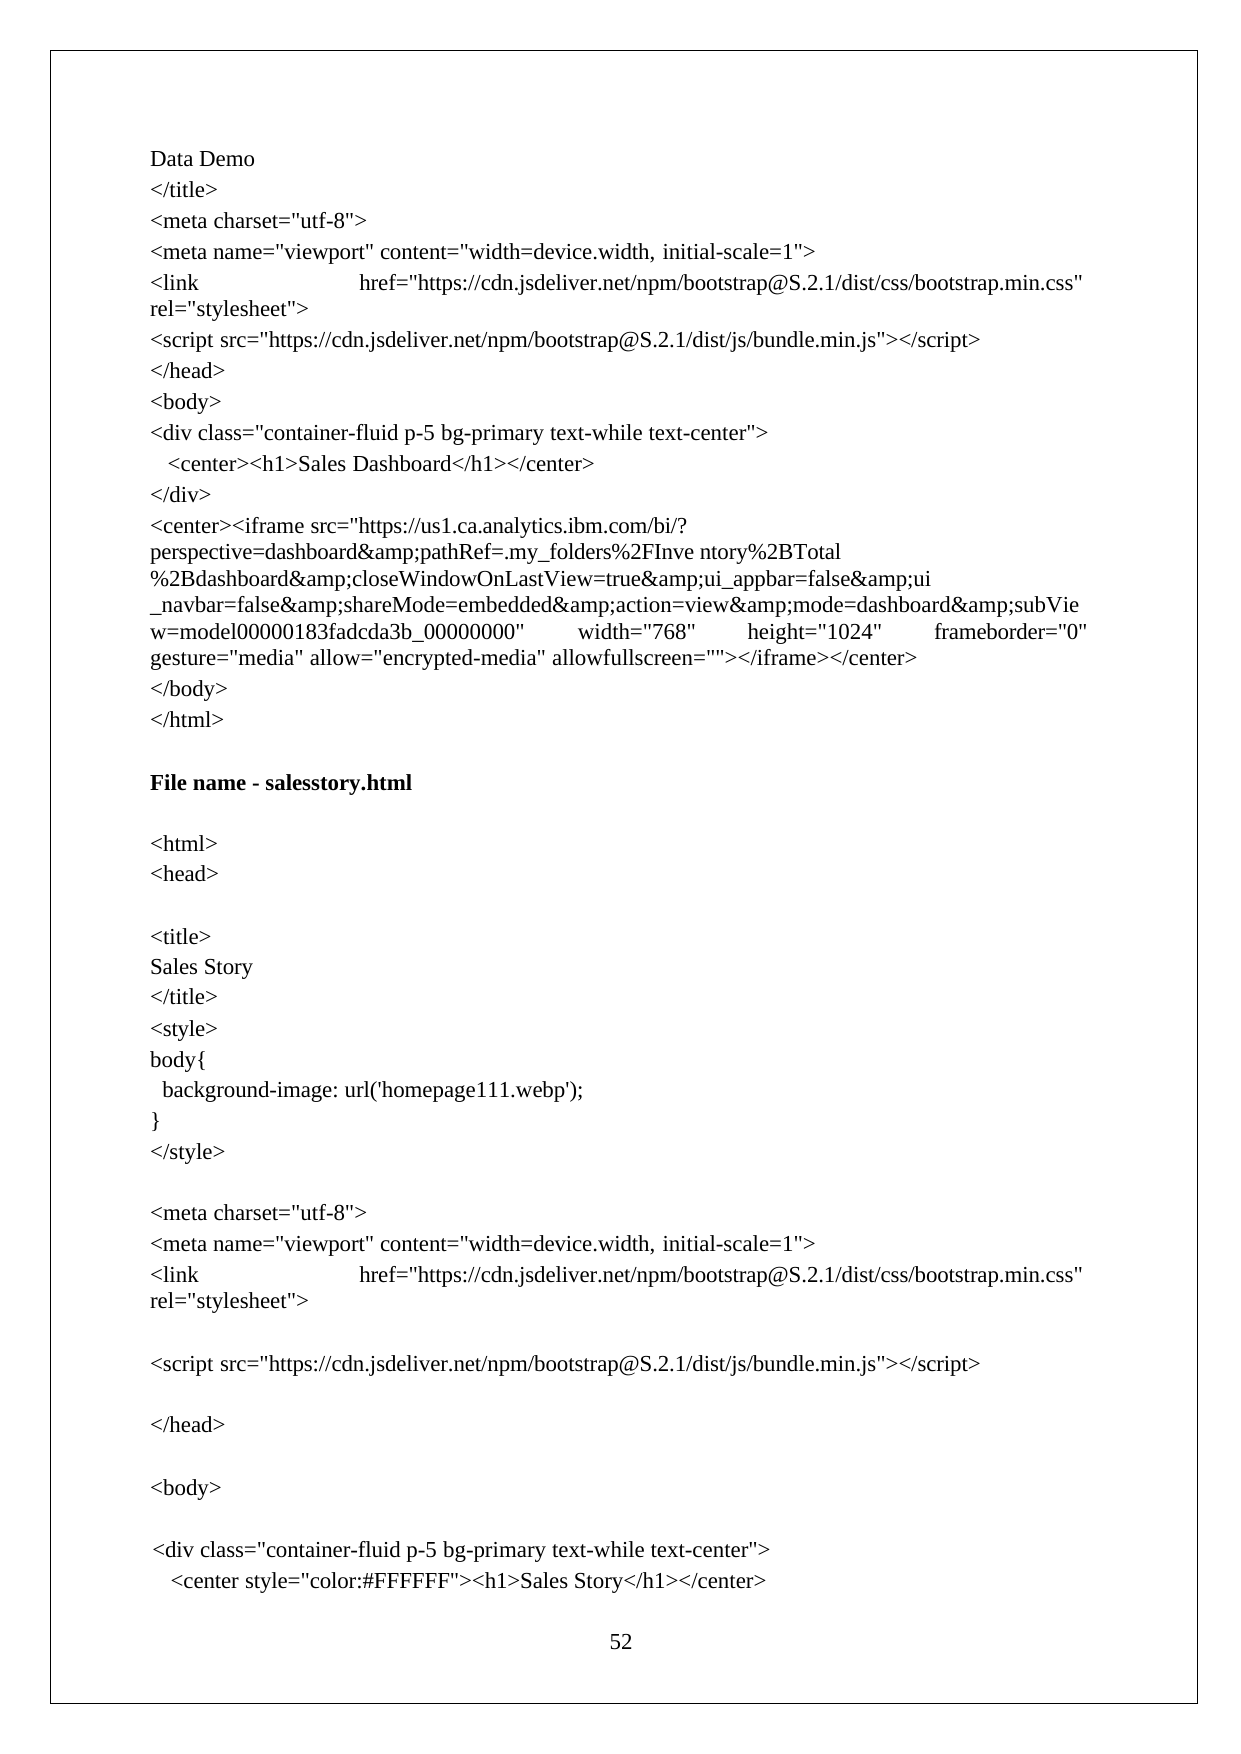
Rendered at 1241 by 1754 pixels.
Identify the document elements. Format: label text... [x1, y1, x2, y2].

text <title> Sales Story [150, 923, 253, 979]
text background-image: url('homepage111.webp'); [162, 1076, 1197, 1103]
text </head> [150, 357, 1197, 384]
text <body> [150, 388, 1197, 414]
text <meta name="viewport" content="width=device.width, initial-scale=1"> [150, 238, 1197, 264]
text </title> [150, 176, 1197, 203]
text </body> [150, 675, 1197, 701]
text <head> [150, 860, 1197, 887]
text <div class="container-fluid p-5 bg-primary text-while text-center"> [150, 419, 1197, 446]
text <script src="https://cdn.jsdeliver.net/npm/bootstrap@S.2.1/dist/js/bundle.min.js"></script> [150, 326, 1197, 353]
text <link href="https://cdn.jsdeliver.net/npm/bootstrap@S.2.1/dist/css/bootstrap.min.css" rel="stylesheet"> [150, 269, 1083, 321]
text <center><h1>Sales Dashboard</h1></center> [167, 450, 1197, 477]
text <body> [150, 1474, 1197, 1500]
text Data Demo [150, 145, 1197, 172]
text <meta name="viewport" content="width=device.width, initial-scale=1"> [150, 1230, 1197, 1257]
text </html> [150, 706, 1197, 732]
text <meta charset="utf-8"> [150, 1199, 1197, 1226]
text <meta charset="utf-8"> [150, 207, 1197, 233]
text </style> [150, 1138, 1197, 1164]
text <center style="color:#FFFFFF"><h1>Sales Story</h1></center> [104, 1567, 766, 1593]
text </div> [150, 481, 1197, 507]
text } [150, 1107, 1197, 1133]
text <style> body{ [150, 1015, 219, 1072]
text <center><iframe src="https://us1.ca.analytics.ibm.com/bi/?perspective=dashboard&amp;pathRef=.my_folders%2FInve ntory%2BTotal%2Bdashboard&amp;closeWindowOnLastView=true&amp;ui_appbar=false&amp;ui [150, 512, 1111, 591]
text <script src="https://cdn.jsdeliver.net/npm/bootstrap@S.2.1/dist/js/bundle.min.js"></script> [150, 1350, 1197, 1376]
text <div class="container-fluid p-5 bg-primary text-while text-center"> [104, 1536, 771, 1562]
subtitle File name - salesstory.html [150, 769, 1197, 795]
text _navbar=false&amp;shareMode=embedded&amp;action=view&amp;mode=dashboard&amp;subVie w=model00000183fadcda3b_00000000" width="768" height="1024" frameborder="0" gesture="media" allow="encrypted-media" allowfullscreen=""></iframe></center> [150, 591, 1089, 670]
text <link href="https://cdn.jsdeliver.net/npm/bootstrap@S.2.1/dist/css/bootstrap.min.css" rel="stylesheet"> [150, 1261, 1083, 1314]
text <html> [150, 830, 1197, 856]
text </title> [150, 983, 1197, 1009]
text </head> [150, 1411, 1197, 1438]
